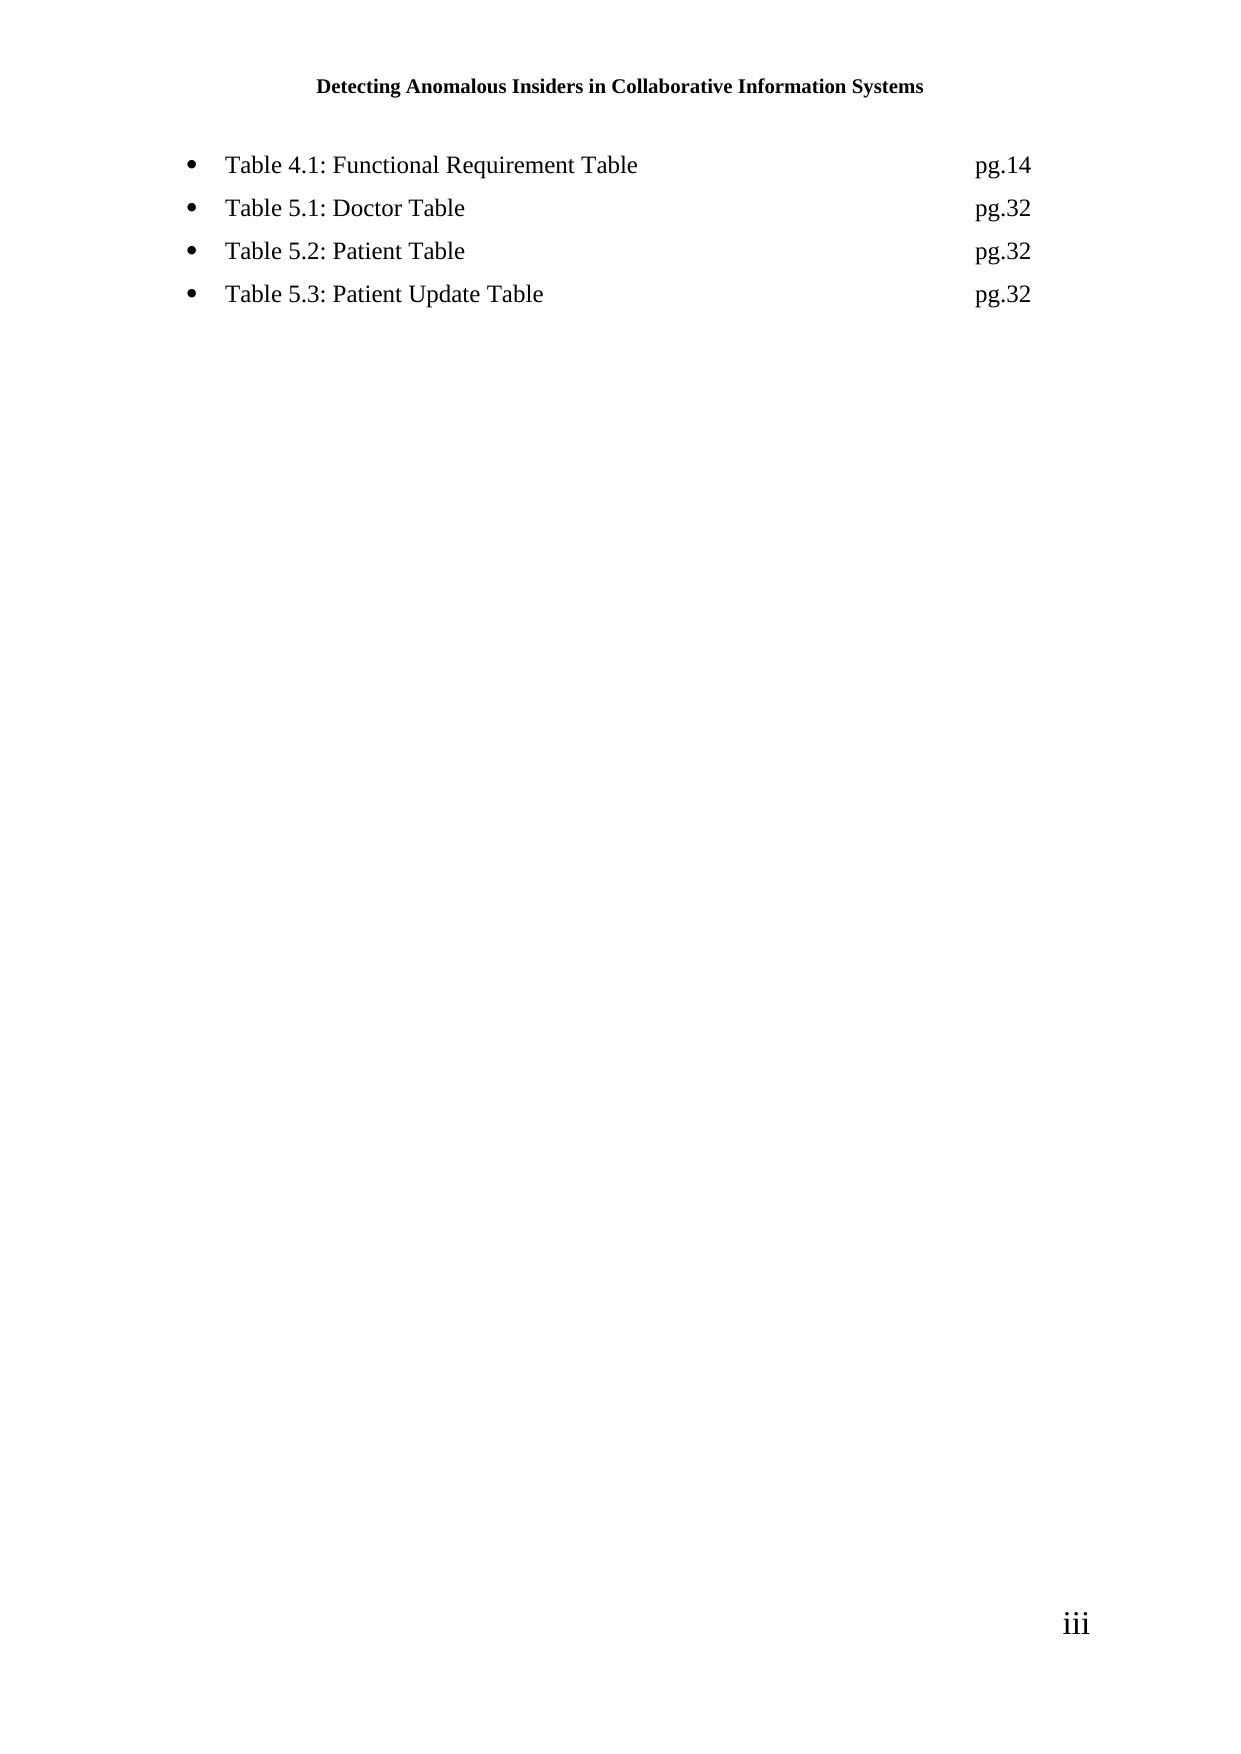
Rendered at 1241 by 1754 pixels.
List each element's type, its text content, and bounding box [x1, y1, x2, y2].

list Table 5.1: Doctor Table pg.32 [187, 193, 1090, 222]
list Table 5.2: Patient Table pg.32 [187, 236, 1090, 265]
list Table 5.3: Patient Update Table pg.32 [187, 279, 1090, 308]
list Table 4.1: Functional Requirement Table pg.14 [187, 150, 1090, 179]
